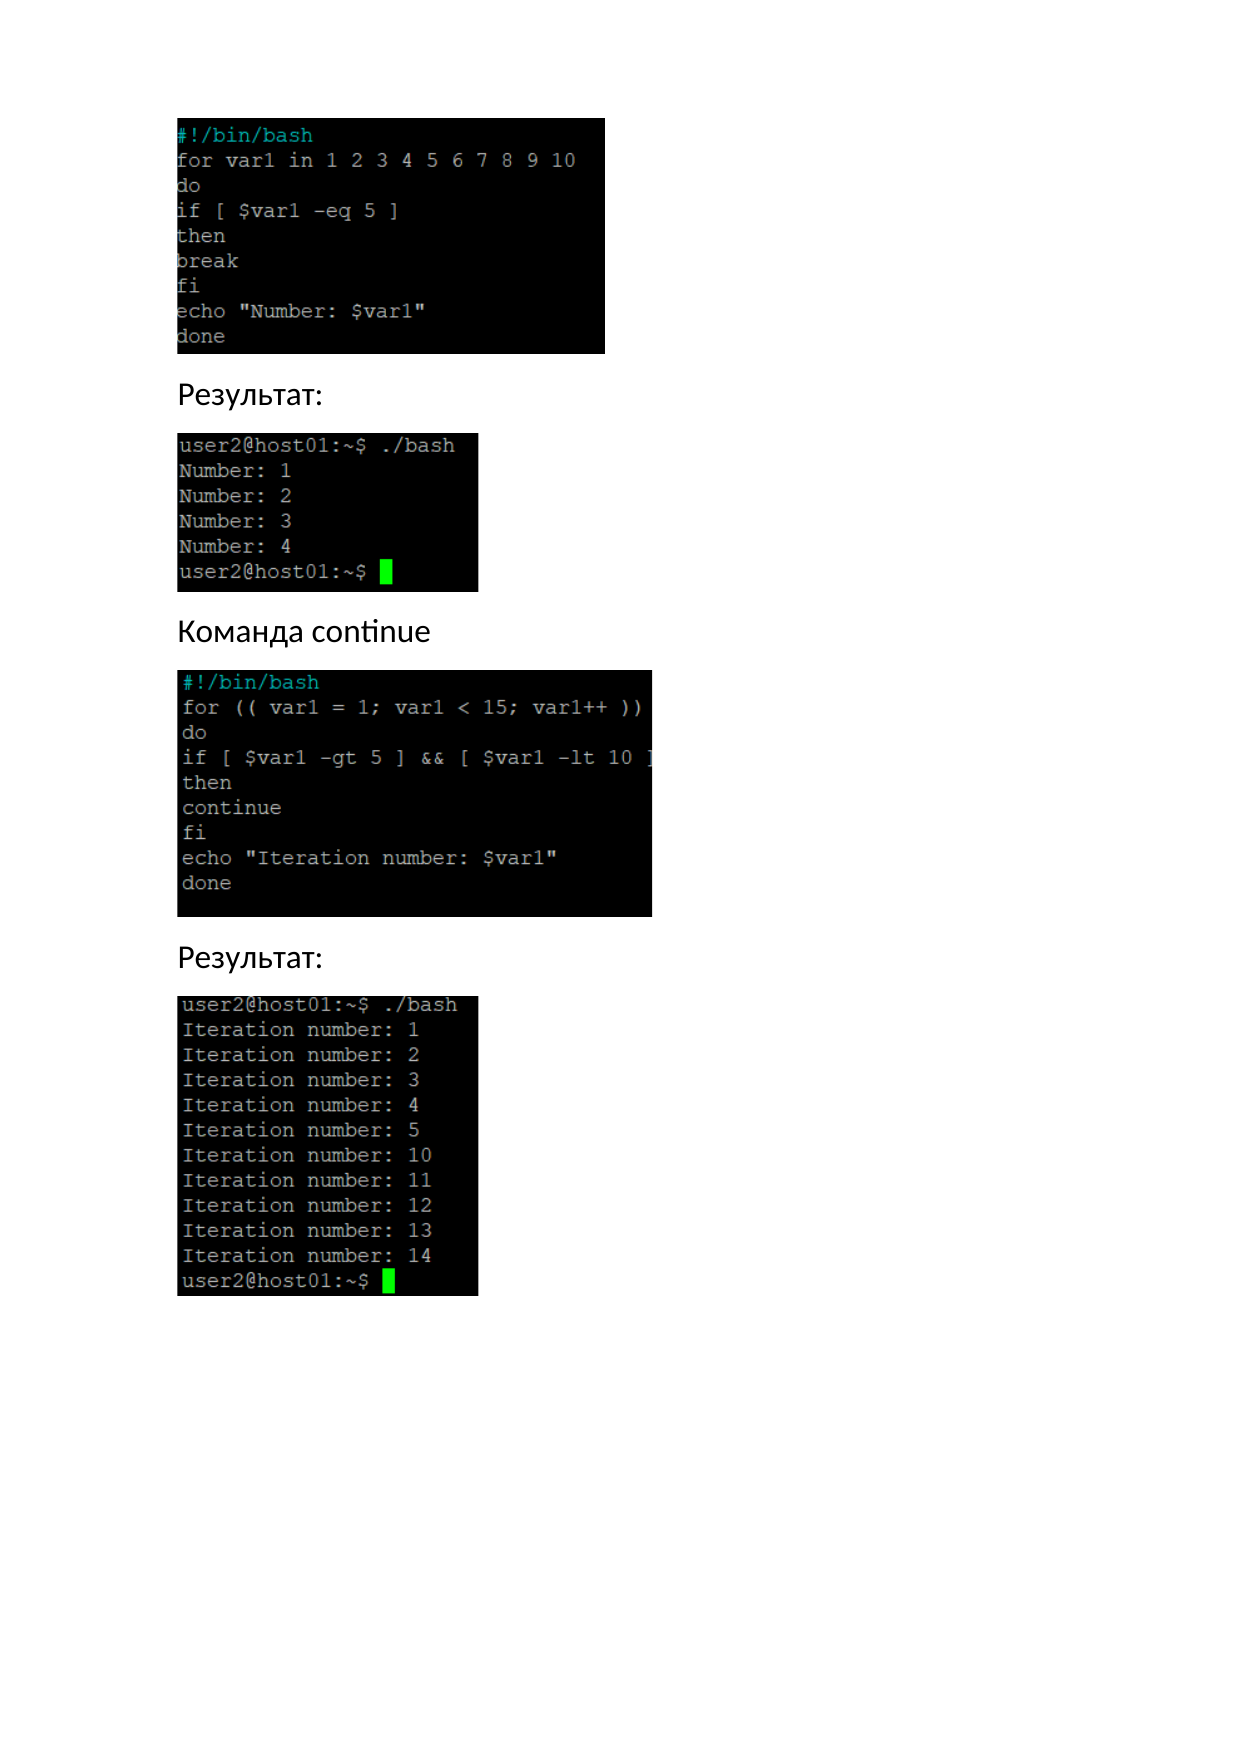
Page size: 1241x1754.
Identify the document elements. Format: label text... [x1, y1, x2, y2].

text Результат: [177, 373, 1152, 414]
picture [177, 433, 479, 592]
picture [177, 996, 479, 1296]
picture [177, 670, 653, 917]
text Результат: [177, 936, 1152, 976]
text Команда continue [177, 610, 1152, 651]
picture [177, 118, 605, 354]
